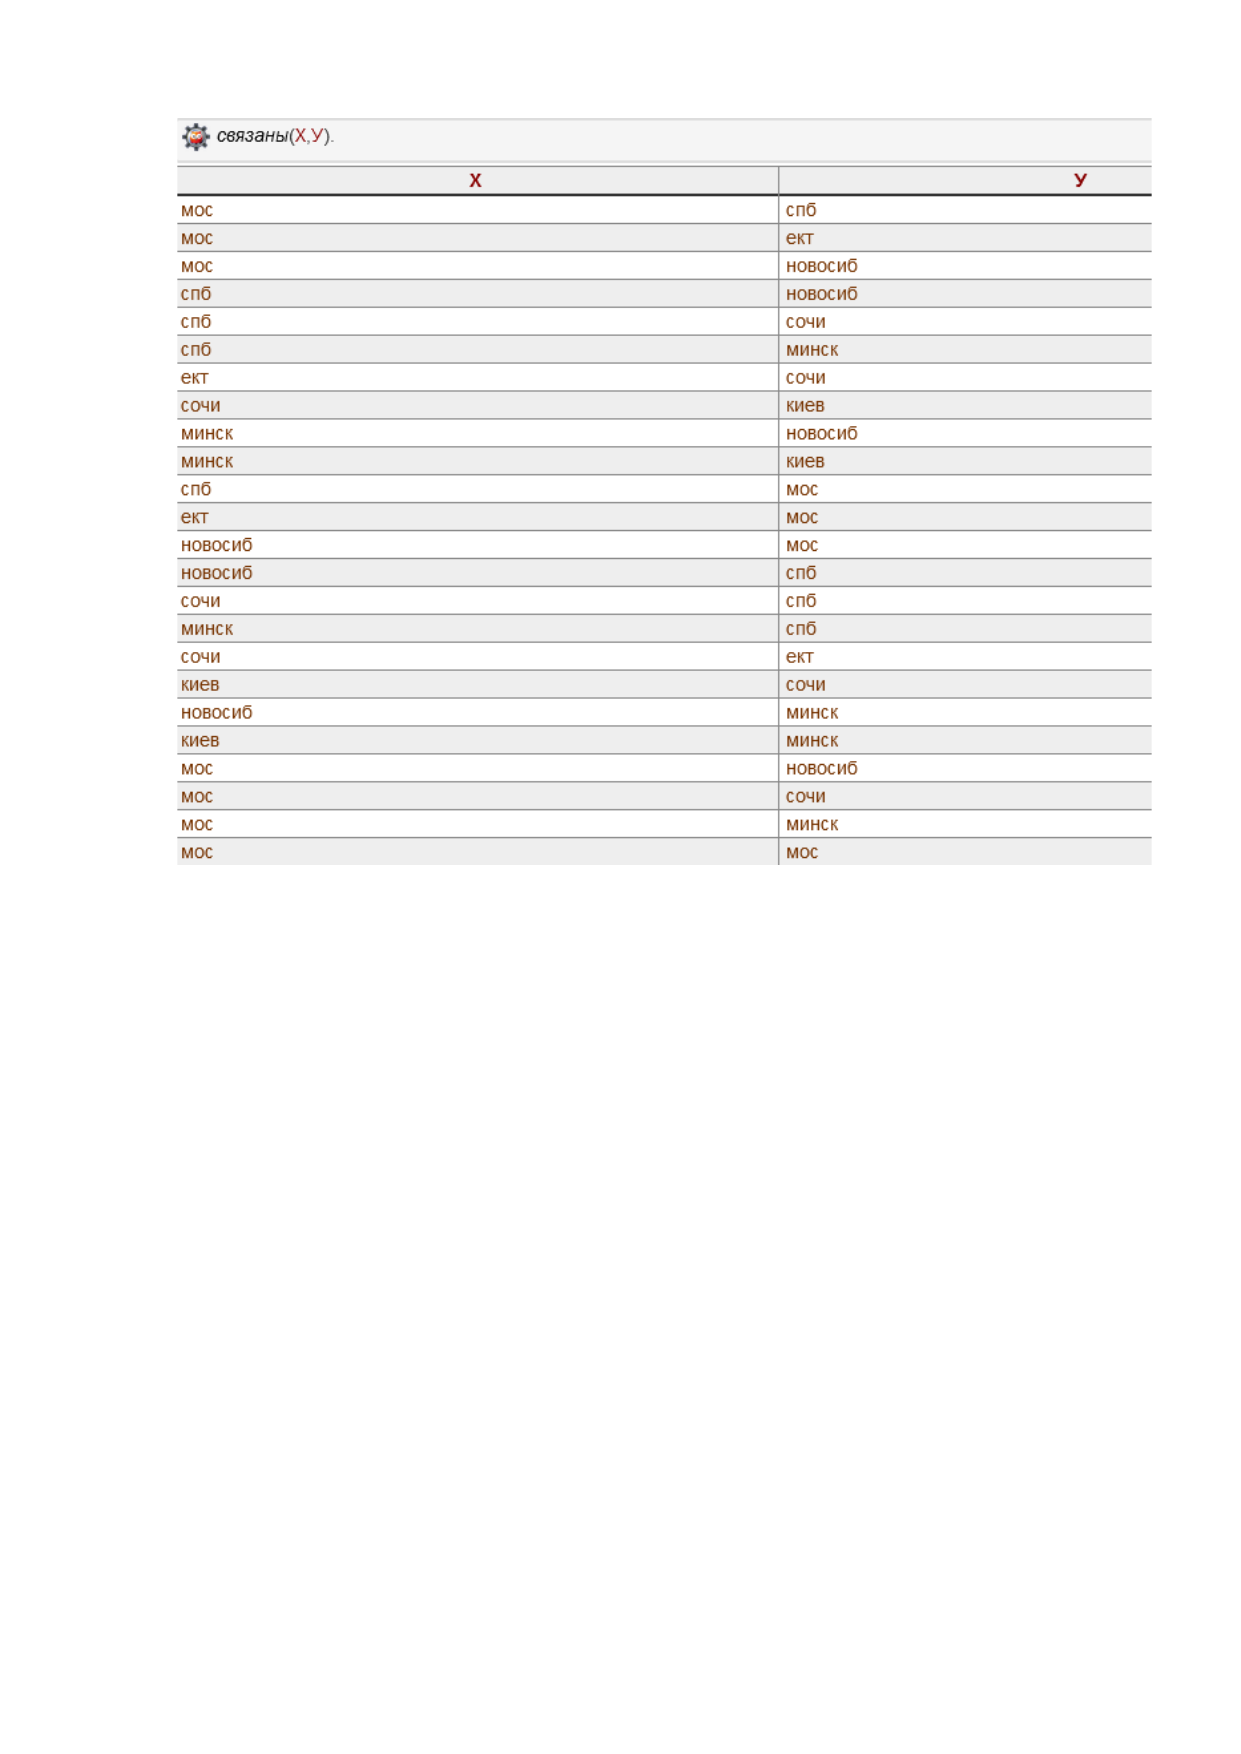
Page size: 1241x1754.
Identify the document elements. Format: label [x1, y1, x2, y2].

picture [177, 118, 1152, 865]
